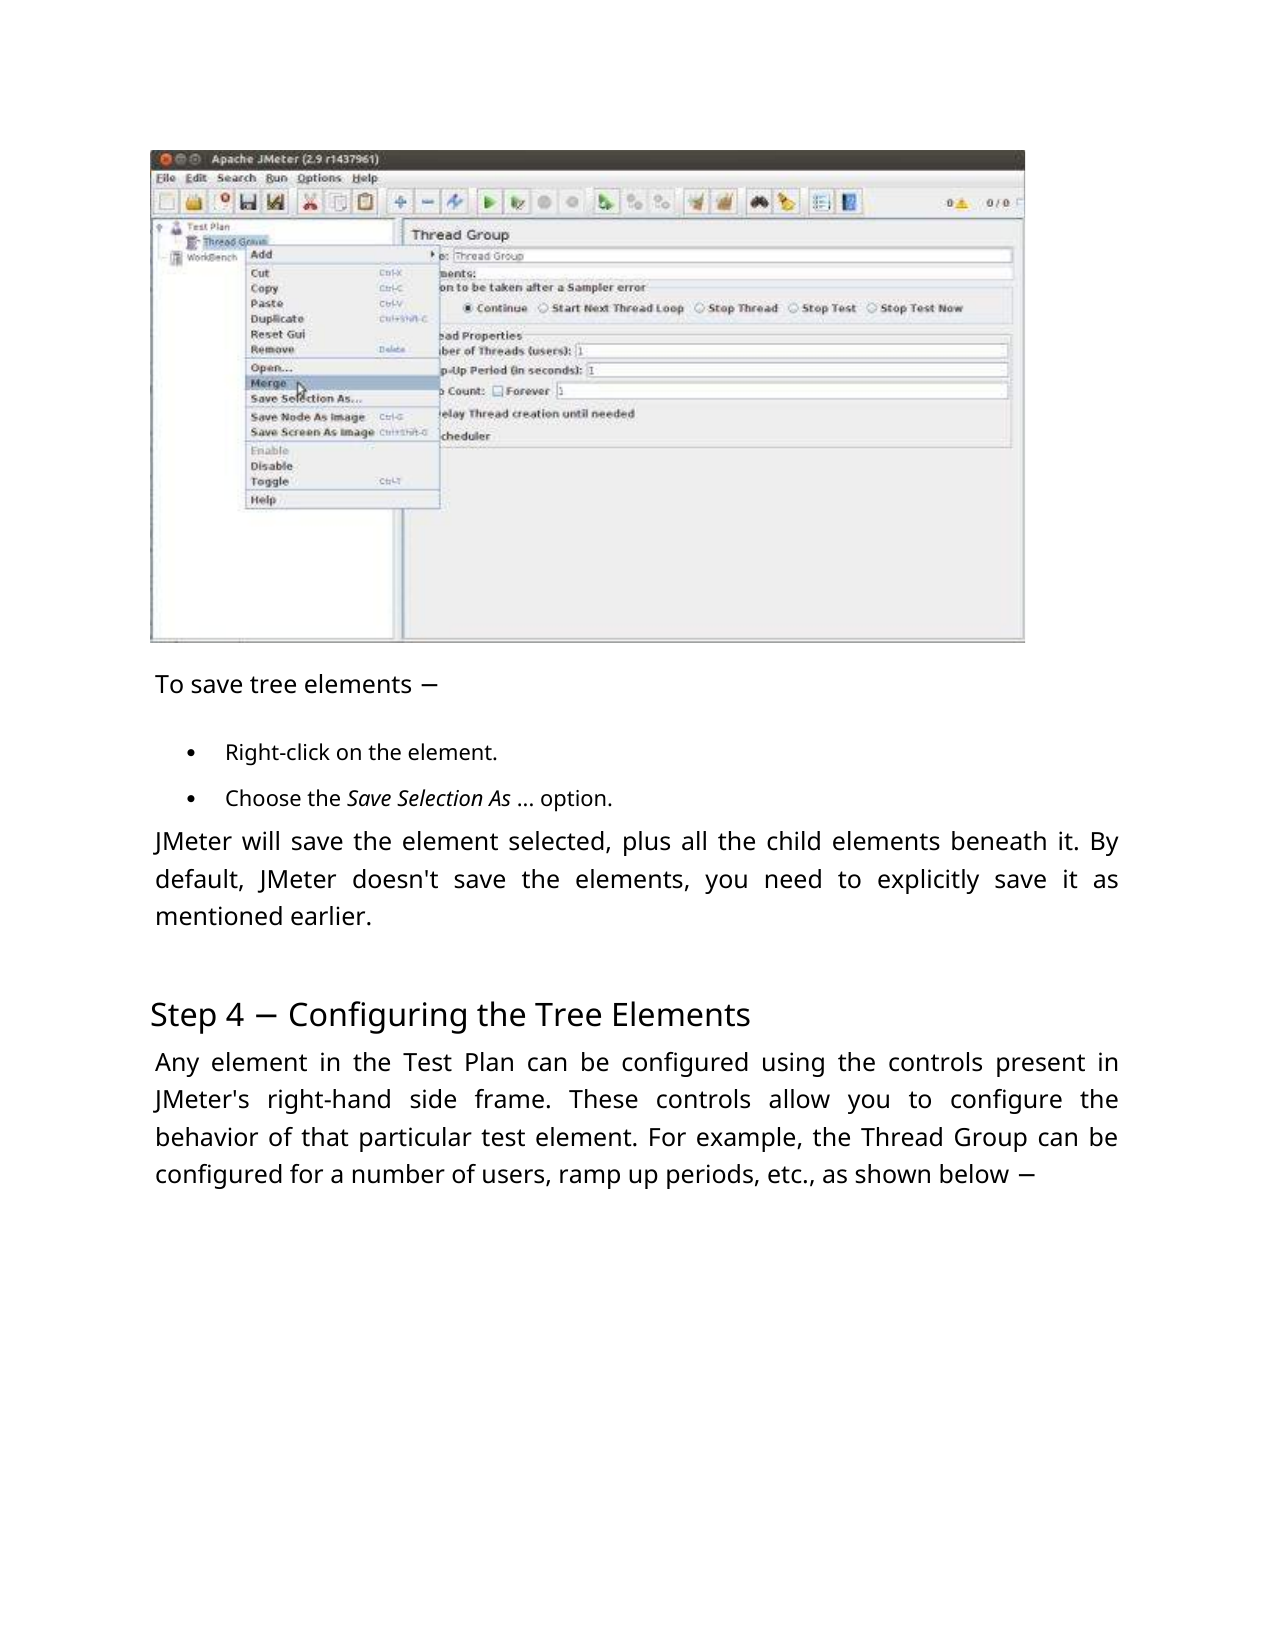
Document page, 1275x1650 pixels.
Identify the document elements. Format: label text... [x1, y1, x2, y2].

text To save tree elements − [155, 663, 1120, 701]
text JMeter will save the element selected, plus all the child elements beneath it. By default, JMeter doesn't save the elements, you need to explicitly save it as mentioned earlier. [155, 820, 1120, 933]
subtitle Step 4 − Configuring the Tree Elements [150, 948, 1120, 1036]
text Any element in the Test Plan can be configured using the controls present in JMeter's right-hand side frame. These controls allow you to configure the behavior of that particular test element. For example, the Thread Group can be configured for a number of users, ramp up periods, etc., as shown below − [155, 1041, 1120, 1191]
list Choose the Save Selection As ... option. [187, 775, 1125, 812]
picture [150, 150, 1025, 643]
list Right-click on the element. [187, 730, 1125, 767]
